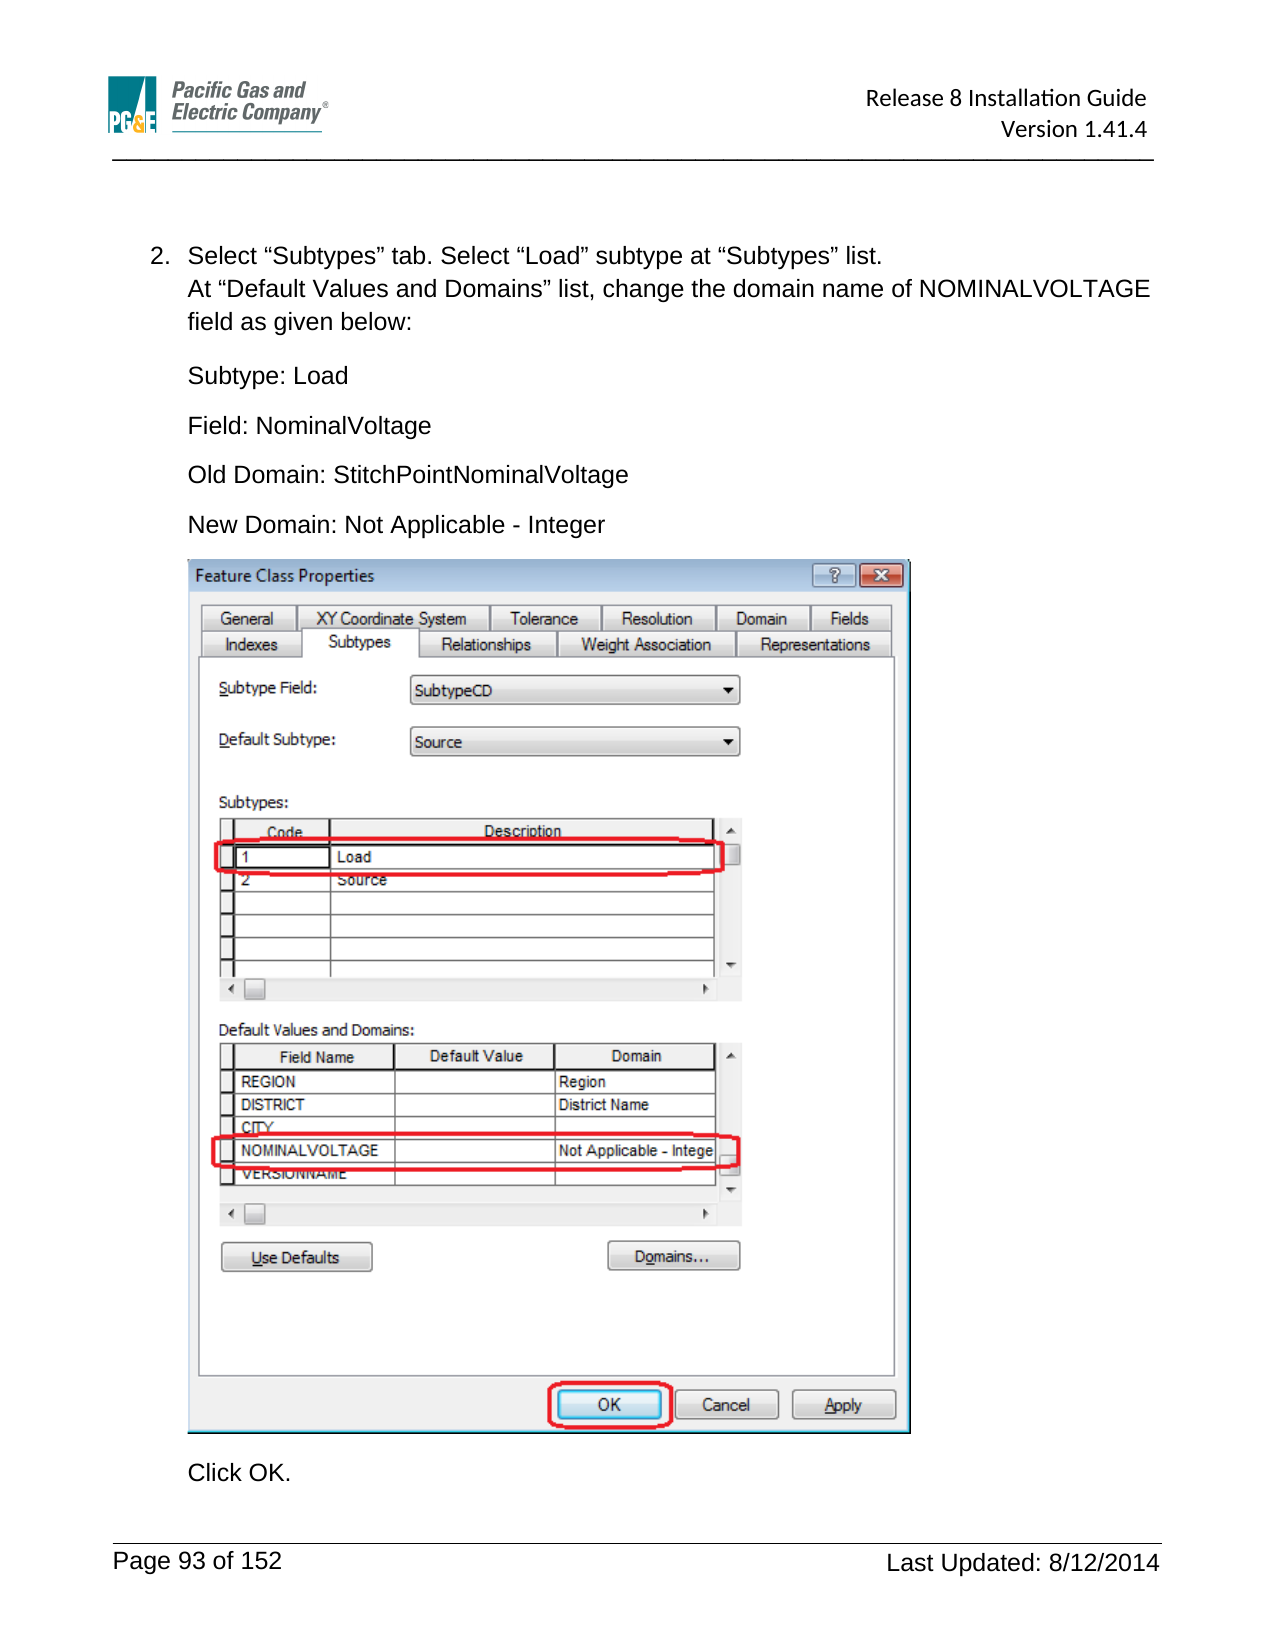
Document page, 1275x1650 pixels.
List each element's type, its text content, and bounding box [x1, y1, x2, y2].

text Click OK. [112, 1458, 1162, 1487]
text New Domain: Not Applicable - Integer [112, 510, 1162, 539]
list At “Default Values and Domains” list, change the domain name of NOMINALVOLTAGE field as given below: [187, 274, 1162, 336]
text Subtype: Load [112, 361, 1162, 390]
text Old Domain: StitchPointNominalVoltage [112, 460, 1162, 489]
picture [187, 559, 911, 1434]
text Field: NominalVoltage [112, 411, 1162, 439]
list Select “Subtypes” tab. Select “Load” subtype at “Subtypes” list. [150, 241, 1162, 270]
